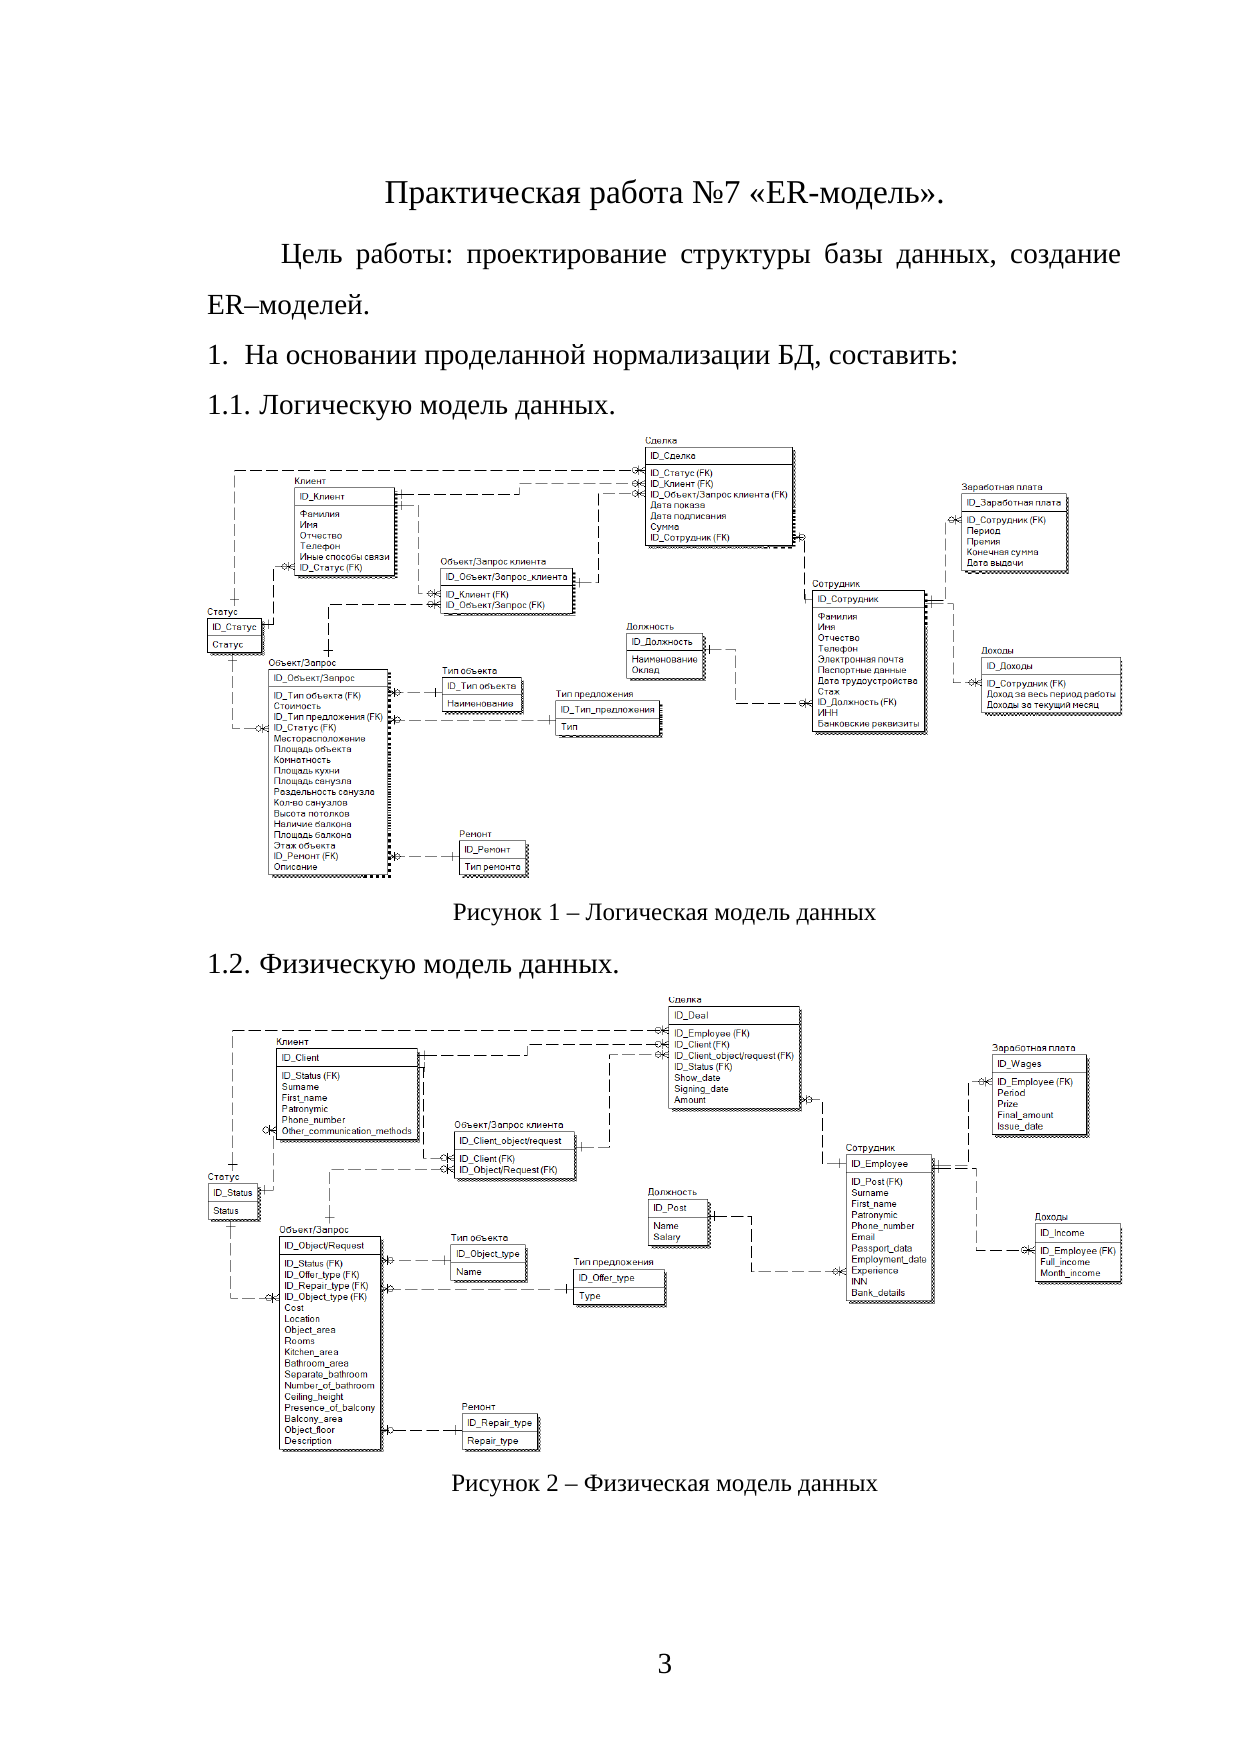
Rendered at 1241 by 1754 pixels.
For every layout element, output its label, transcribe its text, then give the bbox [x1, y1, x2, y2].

picture [206, 437, 1123, 881]
text Цель работы: проектирование структуры базы данных, создание ER–моделей. [207, 236, 1122, 320]
text Рисунок 1 – Логическая модель данных [207, 897, 1122, 926]
text Рисунок 2 – Физическая модель данных [207, 1468, 1122, 1497]
subtitle Практическая работа №7 «ER-модель». [207, 173, 1122, 211]
list На основании проделанной нормализации БД, составить: [207, 337, 1122, 371]
picture [206, 997, 1123, 1452]
list Физическую модель данных. [207, 947, 1122, 980]
list Логическую модель данных. [207, 387, 1122, 421]
